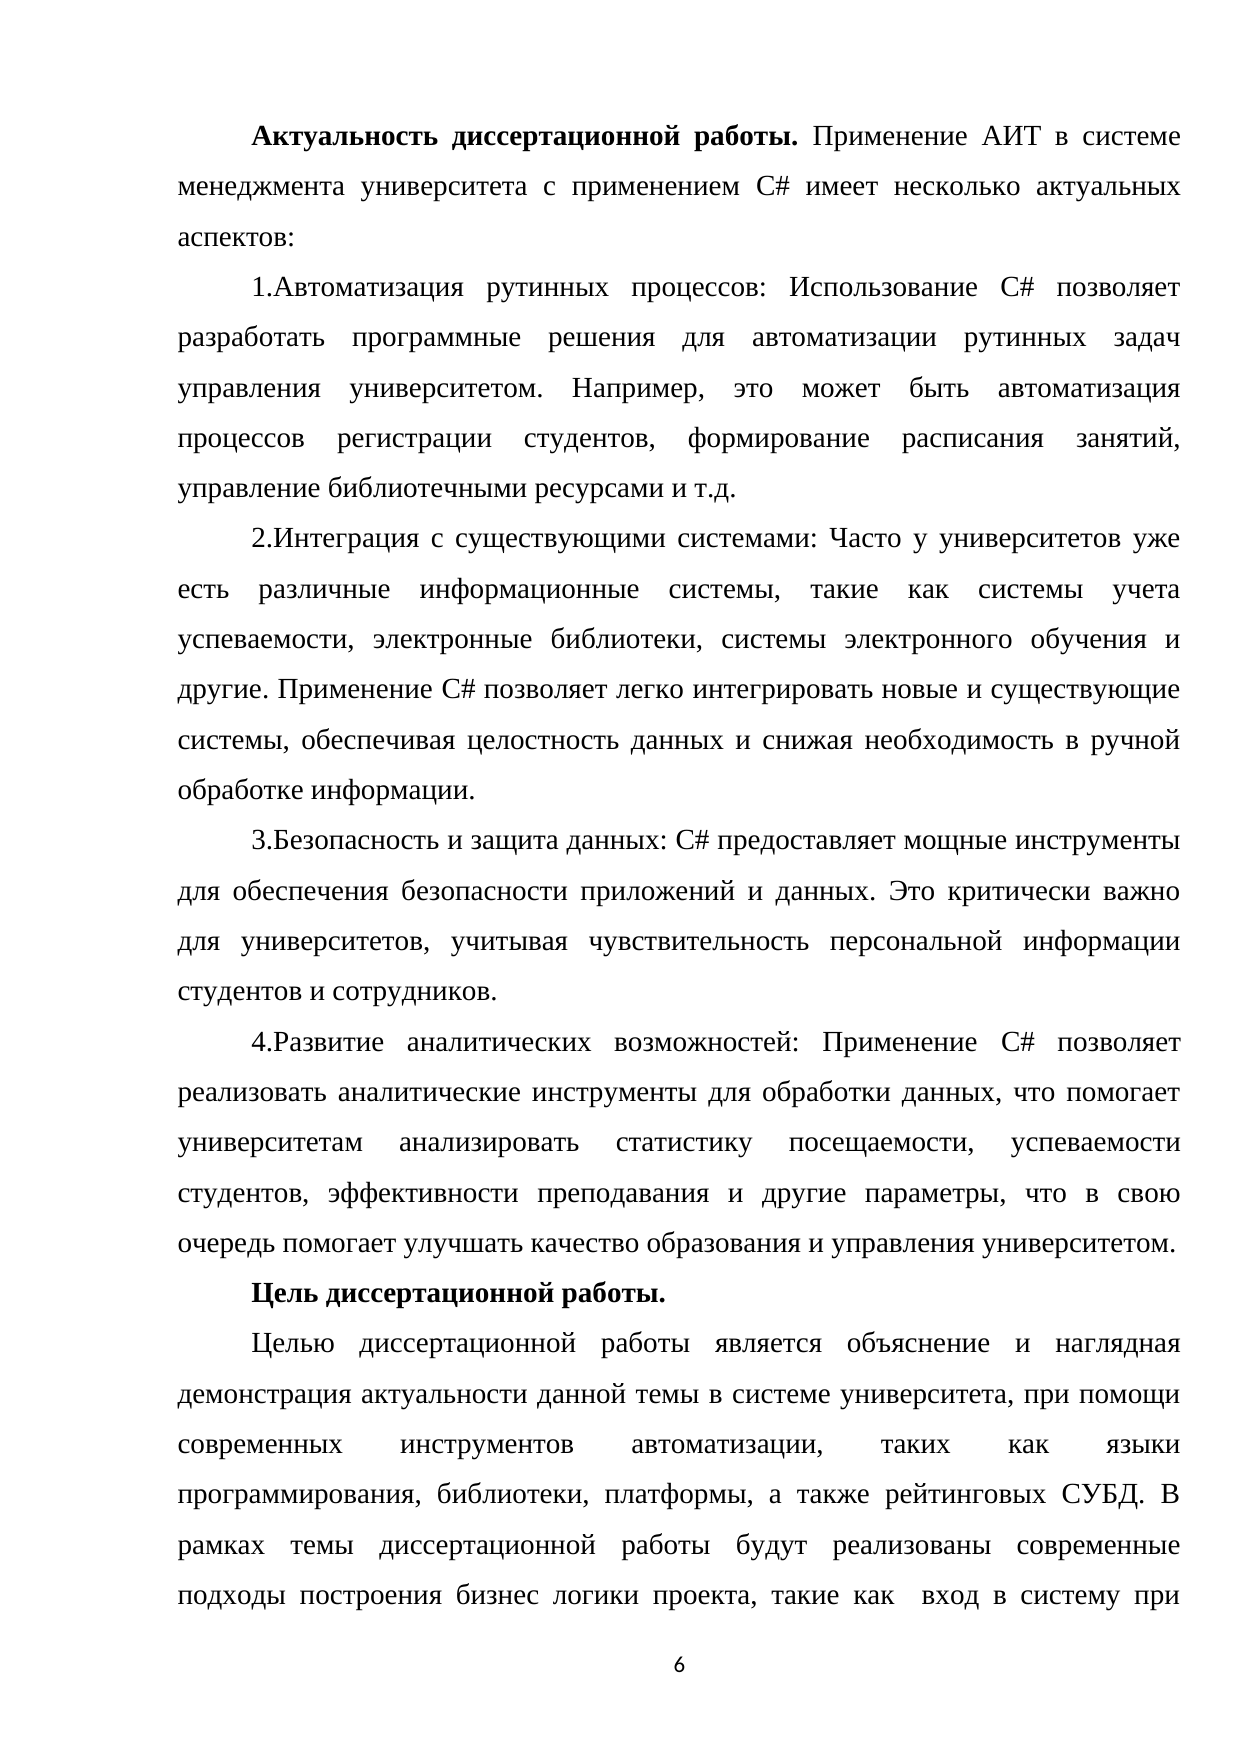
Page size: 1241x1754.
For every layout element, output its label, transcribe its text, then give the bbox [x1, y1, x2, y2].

text Актуальность диссертационной работы. Применение АИТ в системе менеджмента университета с применением C# имеет несколько актуальных аспектов: [177, 118, 1181, 252]
text Цель диссертационной работы. [177, 1275, 1181, 1309]
text 3.Безопасность и защита данных: C# предоставляет мощные инструменты для обеспечения безопасности приложений и данных. Это критически важно для университетов, учитывая чувствительность персональной информации студентов и сотрудников. [177, 822, 1181, 1007]
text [177, 1326, 1181, 1611]
text 1.Автоматизация рутинных процессов: Использование C# позволяет разработать программные решения для автоматизации рутинных задач управления университетом. Например, это может быть автоматизация процессов регистрации студентов, формирование расписания занятий, управление библиотечными ресурсами и т.д. [177, 269, 1181, 504]
text 4.Развитие аналитических возможностей: Применение C# позволяет реализовать аналитические инструменты для обработки данных, что помогает университетам анализировать статистику посещаемости, успеваемости студентов, эффективности преподавания и другие параметры, что в свою очередь помогает улучшать качество образования и управления университетом. [177, 1024, 1181, 1258]
text 2.Интеграция с существующими системами: Часто у университетов уже есть различные информационные системы, такие как системы учета успеваемости, электронные библиотеки, системы электронного обучения и другие. Применение C# позволяет легко интегрировать новые и существующие системы, обеспечивая целостность данных и снижая необходимость в ручной обработке информации. [177, 521, 1181, 806]
